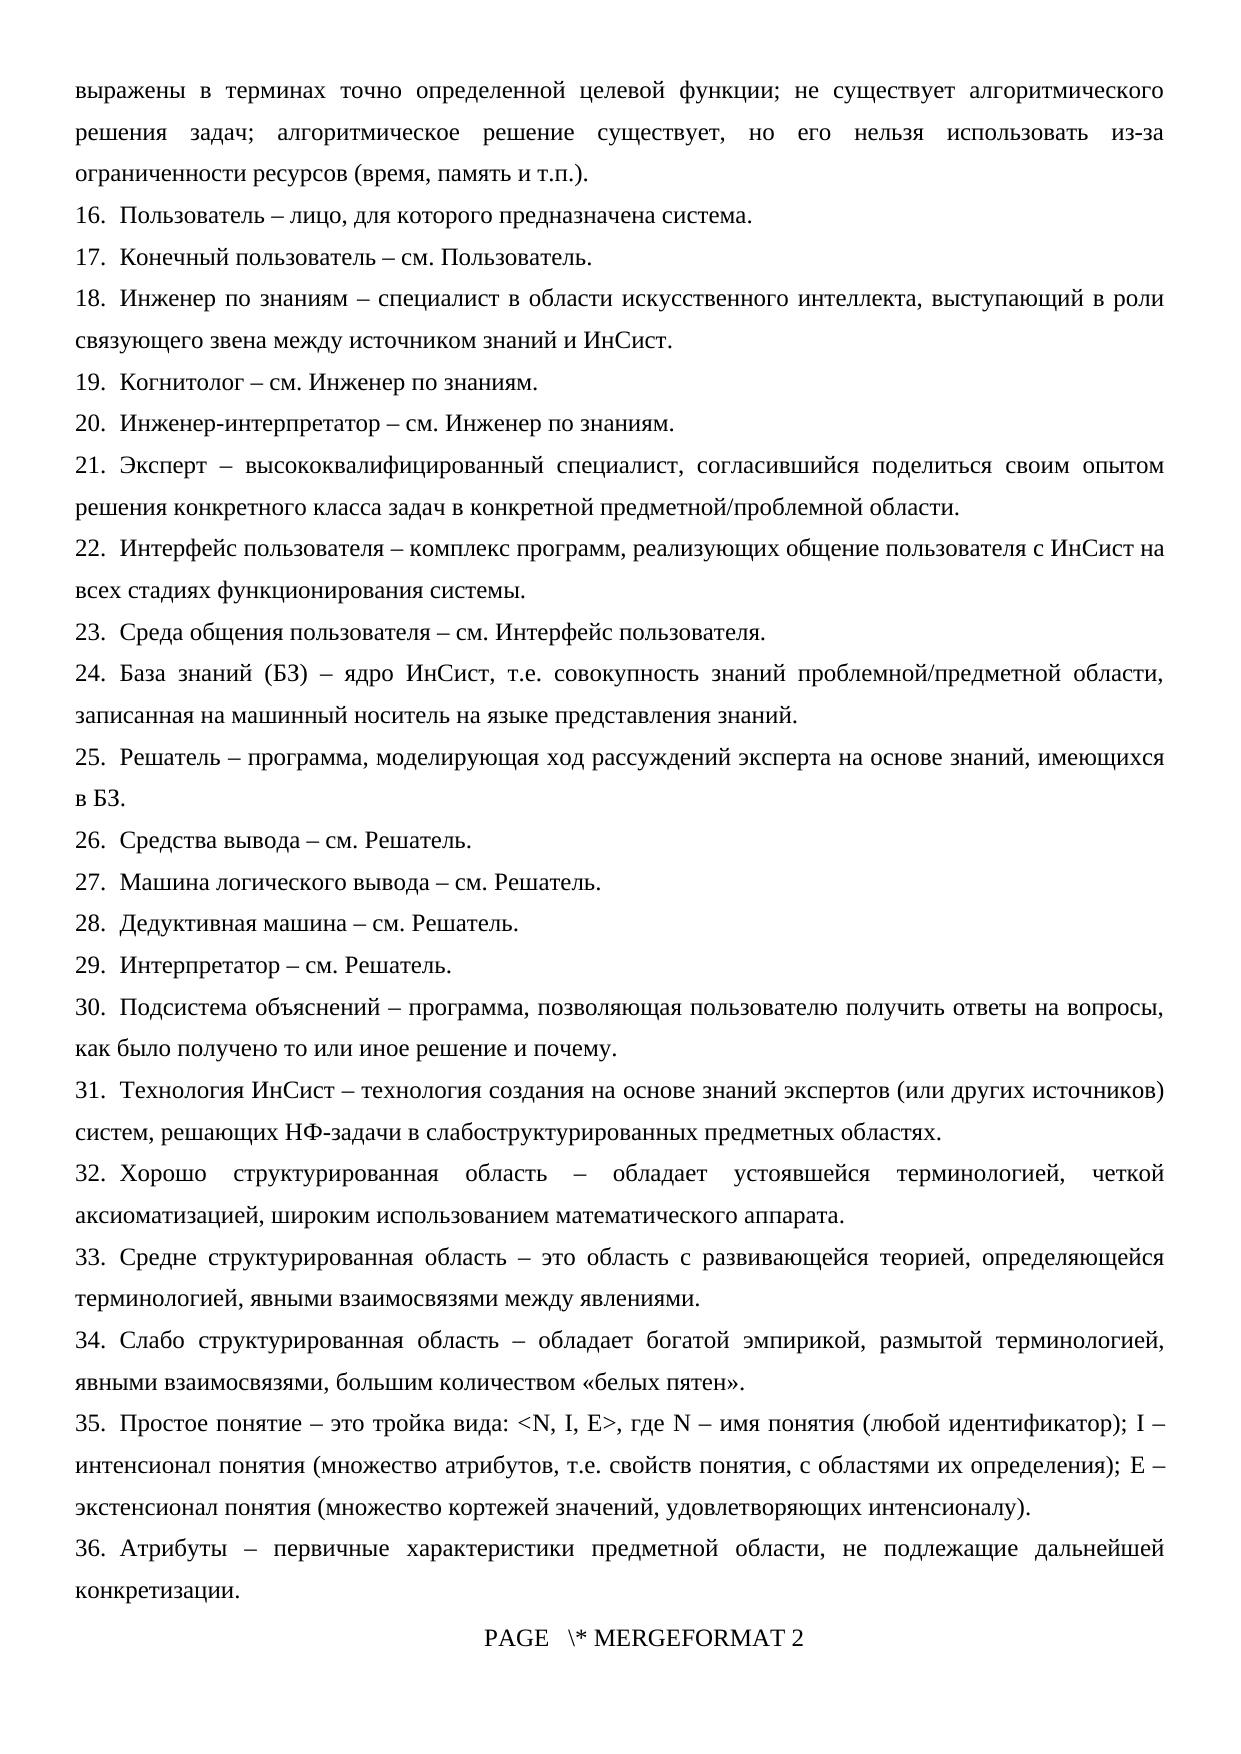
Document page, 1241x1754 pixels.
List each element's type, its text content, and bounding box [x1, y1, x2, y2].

list Технология ИнСист – технология создания на основе знаний экспертов (или других источников) систем, решающих НФ-задачи в слабоструктурированных предметных областях. [75, 1075, 1165, 1145]
list Эксперт – высококвалифицированный специалист, согласившийся поделиться своим опытом решения конкретного класса задач в конкретной предметной/проблемной области. [75, 450, 1165, 520]
list Машина логического вывода – см. Решатель. [75, 867, 1165, 895]
list База знаний (БЗ) – ядро ИнСист, т.е. совокупность знаний проблемной/предметной области, записанная на машинный носитель на языке представления знаний. [75, 658, 1165, 729]
list Слабо структурированная область – обладает богатой эмпирикой, размытой терминологией, явными взаимосвязями, большим количеством «белых пятен». [75, 1325, 1165, 1395]
list Пользователь – лицо, для которого предназначена система. [75, 200, 1165, 229]
list Интерпретатор – см. Решатель. [75, 950, 1165, 979]
list Хорошо структурированная область – обладает устоявшейся терминологией, четкой аксиоматизацией, широким использованием математического аппарата. [75, 1158, 1165, 1229]
list Средства вывода – см. Решатель. [75, 825, 1165, 854]
list Интерфейс пользователя – комплекс программ, реализующих общение пользователя с ИнСист на всех стадиях функционирования системы. [75, 533, 1165, 604]
list Конечный пользователь – см. Пользователь. [75, 242, 1165, 270]
list Когнитолог – см. Инженер по знаниям. [75, 367, 1165, 395]
list Инженер-интерпретатор – см. Инженер по знаниям. [75, 408, 1165, 437]
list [75, 75, 1165, 187]
list Простое понятие – это тройка вида: <N, I, E>, где N – имя понятия (любой идентификатор); I – интенсионал понятия (множество атрибутов, т.е. свойств понятия, с областями их определения); E – экстенсионал понятия (множество кортежей значений, удовлетворяющих интенсионалу). [75, 1408, 1165, 1520]
list Атрибуты – первичные характеристики предметной области, не подлежащие дальнейшей конкретизации. [75, 1533, 1165, 1604]
list Средне структурированная область – это область с развивающейся теорией, определяющейся терминологией, явными взаимосвязями между явлениями. [75, 1242, 1165, 1312]
list Дедуктивная машина – см. Решатель. [75, 908, 1165, 937]
list Решатель – программа, моделирующая ход рассуждений эксперта на основе знаний, имеющихся в БЗ. [75, 742, 1165, 812]
list Подсистема объяснений – программа, позволяющая пользователю получить ответы на вопросы, как было получено то или иное решение и почему. [75, 992, 1165, 1062]
list Инженер по знаниям – специалист в области искусственного интеллекта, выступающий в роли связующего звена между источником знаний и ИнСист. [75, 283, 1165, 354]
list Среда общения пользователя – см. Интерфейс пользователя. [75, 617, 1165, 645]
